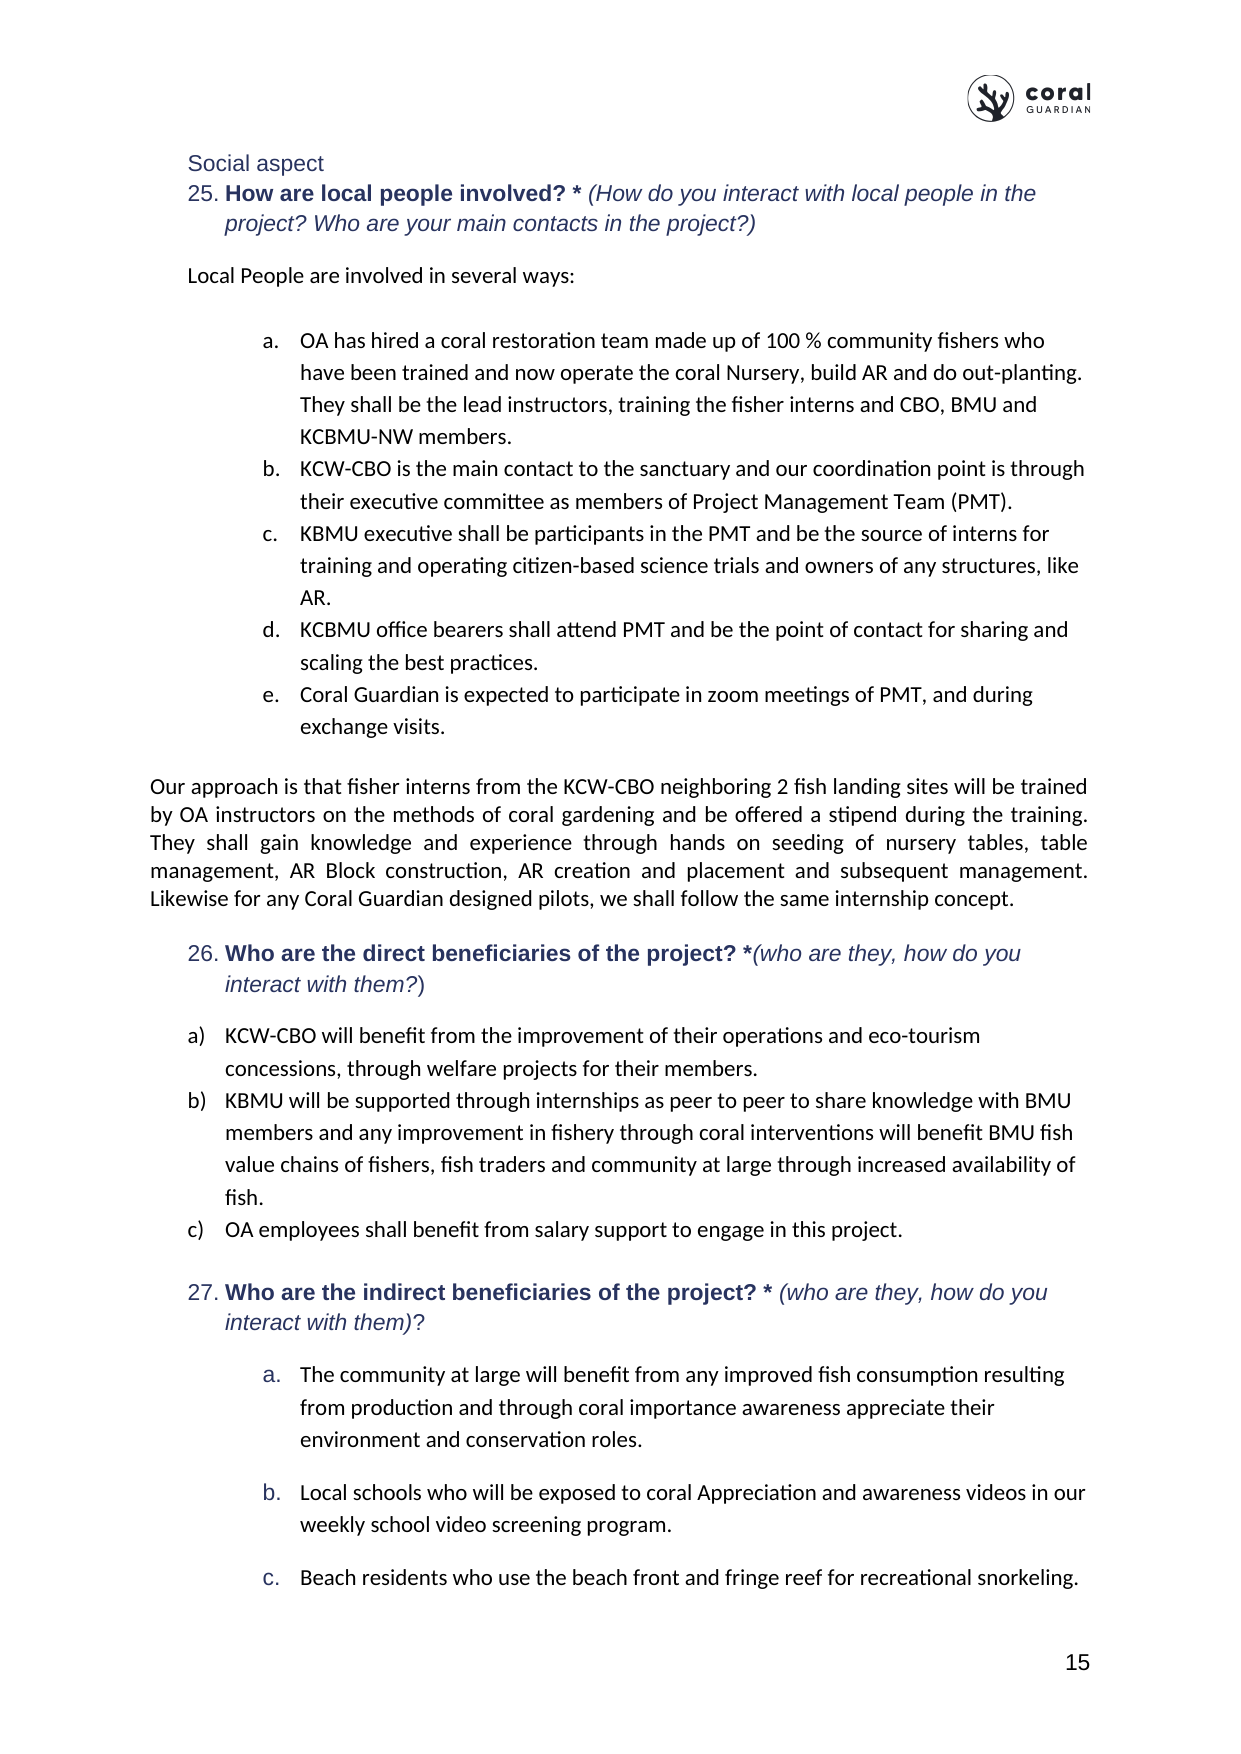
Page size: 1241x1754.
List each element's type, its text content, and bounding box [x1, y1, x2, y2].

text Our approach is that fisher interns from the KCW-CBO neighboring 2 fish landing sites will be trained by OA instructors on the methods of coral gardening and be offered a stipend during the training. They shall gain knowledge and experience through hands on seeding of nursery tables, table management, AR Block construction, AR creation and placement and subsequent management. Likewise for any Coral Guardian designed pilots, we shall follow the same internship concept. [150, 772, 1090, 912]
list KBMU executive shall be participants in the PMT and be the source of interns for training and operating citizen-based science trials and owners of any structures, like AR. [262, 519, 1090, 611]
picture [967, 75, 1091, 122]
list Beach residents who use the beach front and fringe reef for recreational snorkeling. [262, 1563, 1090, 1591]
list Coral Guardian is expected to participate in zoom meetings of PMT, and during exchange visits. [262, 680, 1090, 740]
list Who are the direct beneficiaries of the project? *(who are they, how do you interact with them?) [187, 940, 1090, 997]
list KCW-CBO will benefit from the improvement of their operations and eco-tourism concessions, through welfare projects for their members. [187, 1022, 1090, 1082]
text Local People are involved in several ways: [187, 261, 1090, 289]
list How are local people involved? * (How do you interact with local people in the project? Who are your main contacts in the project?) [187, 180, 1090, 237]
list KCW-CBO is the main contact to the sanctuary and our coordination point is through their executive committee as members of Project Management Team (PMT). [262, 454, 1090, 515]
list Local schools who will be exposed to coral Appreciation and awareness videos in our weekly school video screening program. [262, 1478, 1090, 1538]
list OA employees shall benefit from salary support to engage in this project. [187, 1215, 1090, 1243]
list The community at large will benefit from any improved fish consumption resulting from production and through coral importance awareness appreciate their environment and conservation roles. [262, 1360, 1090, 1453]
list OA has hired a coral restoration team made up of 100 % community fishers who have been trained and now operate the coral Nursery, build AR and do out-planting. They shall be the lead instructors, training the fisher interns and CBO, BMU and KCBMU-NW members. [262, 326, 1090, 450]
list KCBMU office bearers shall attend PMT and be the point of contact for sharing and scaling the best practices. [262, 616, 1090, 676]
list Who are the indirect beneficiaries of the project? * (who are they, how do you interact with them)? [187, 1279, 1090, 1336]
list KBMU will be supported through internships as peer to peer to share knowledge with BMU members and any improvement in fishery through coral interventions will benefit BMU fish value chains of fishers, fish traders and community at large through increased availability of fish. [187, 1086, 1090, 1211]
text Social aspect [150, 150, 1090, 176]
